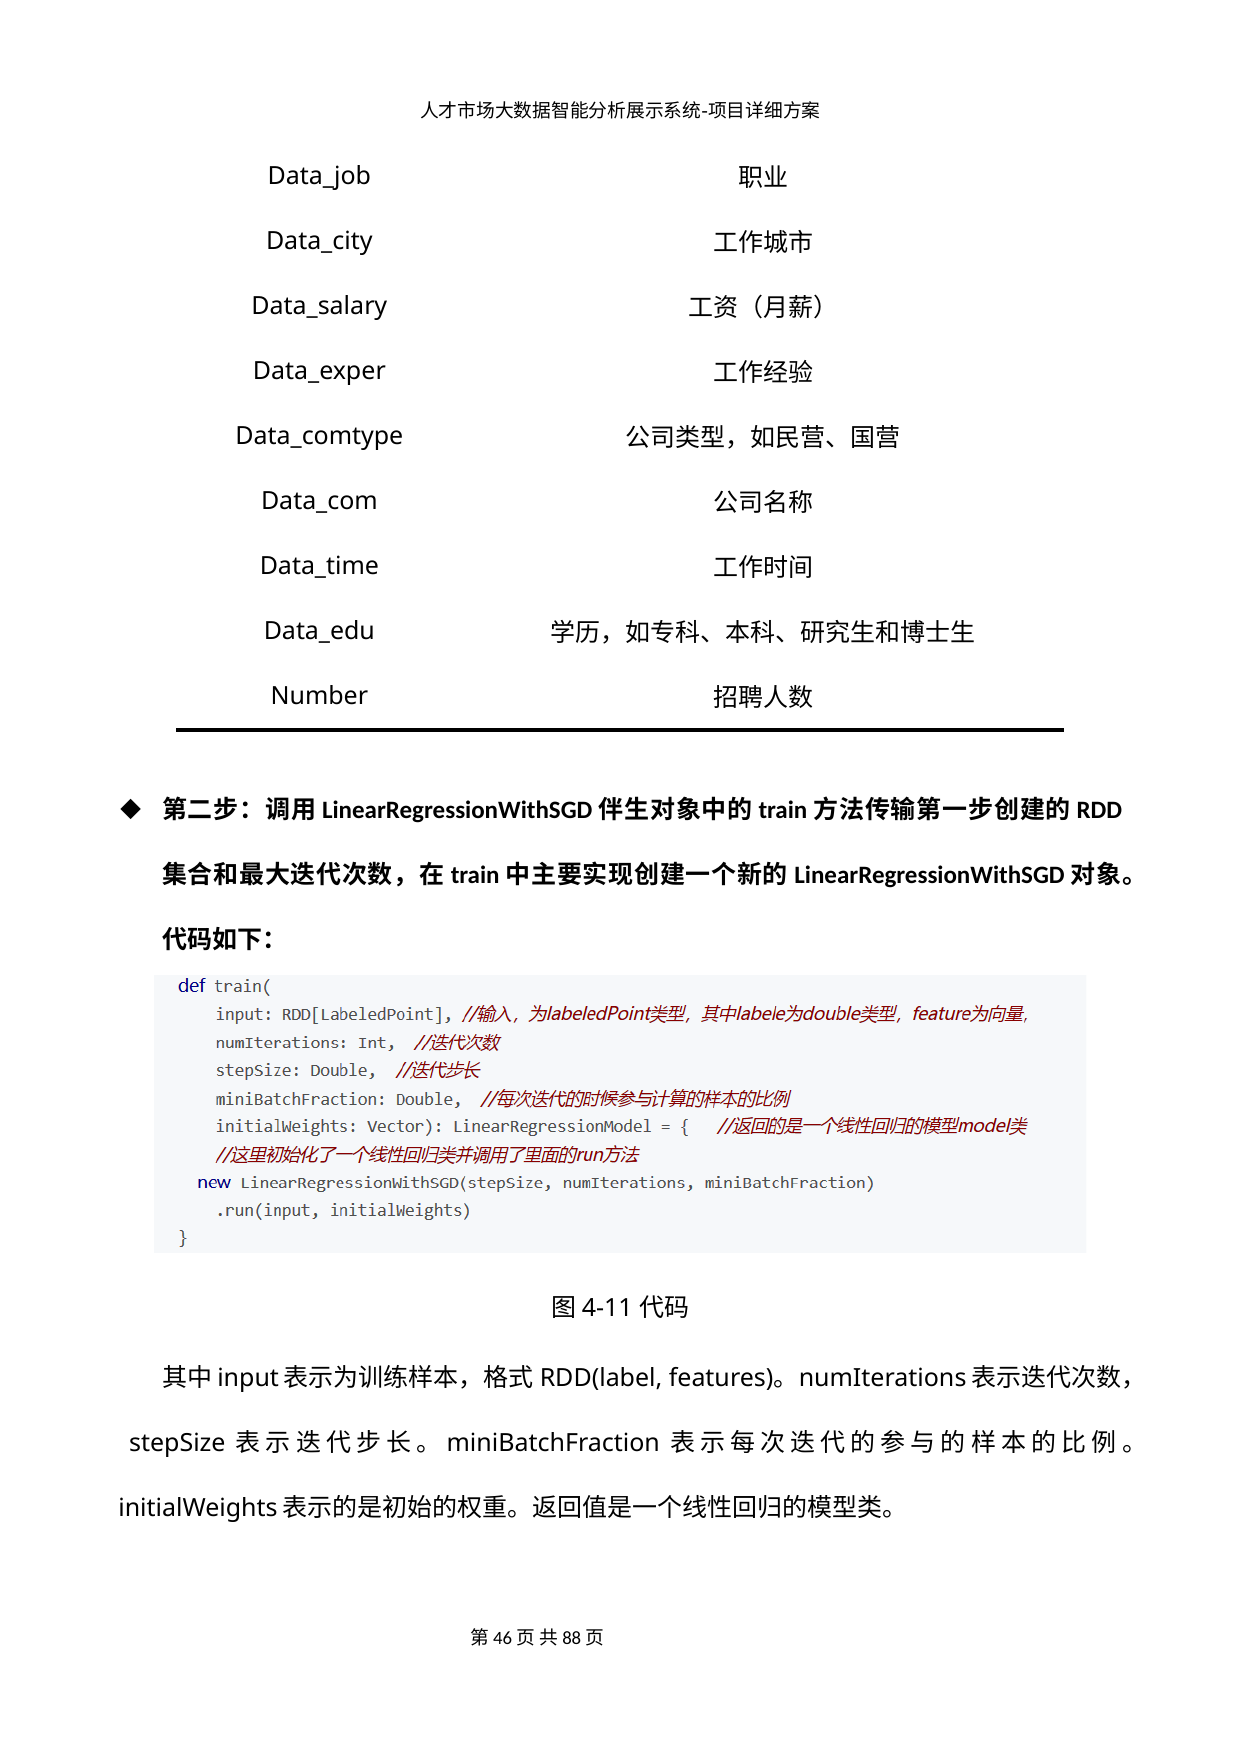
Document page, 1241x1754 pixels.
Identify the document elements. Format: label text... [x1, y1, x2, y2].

table_cell 学历，如专科、本科、研究生和博士生 [462, 598, 1064, 663]
table_cell 工作时间 [462, 533, 1064, 598]
table_cell 职业 [462, 143, 1064, 208]
table_cell 工作城市 [462, 208, 1064, 273]
table_cell Data_time [176, 533, 462, 598]
picture [154, 975, 1087, 1253]
table_cell Data_comtype [176, 403, 462, 468]
table_cell 工作经验 [462, 338, 1064, 403]
table_cell Data_city [176, 208, 462, 273]
text 其中input表示为训练样本，格式RDD(label, features)。numIterations表示迭代次数， stepSize表示迭代步长。miniBatchFraction表示每次迭代的参与的样本的比例。initialWeights表示的是初始的权重。返回值是一个线性回归的模型类。 [118, 1343, 1122, 1538]
table_cell 公司类型，如民营、国营 [462, 403, 1064, 468]
table_cell Data_edu [176, 598, 462, 663]
text 图 4-11 代码 [118, 1273, 1122, 1338]
table_cell Number [176, 663, 462, 728]
table_cell Data_salary [176, 273, 462, 338]
table_cell 工资（月薪） [462, 273, 1064, 338]
table_cell 招聘人数 [462, 663, 1064, 728]
table_cell Data_exper [176, 338, 462, 403]
table_cell 公司名称 [462, 468, 1064, 533]
table_cell Data_com [176, 468, 462, 533]
table_cell Data_job [176, 143, 462, 208]
list 第二步：调用LinearRegressionWithSGD伴生对象中的train方法传输第一步创建的RDD集合和最大迭代次数，在train中主要实现创建一个新的LinearRegressionWithSGD对象。代码如下： [118, 775, 1122, 970]
